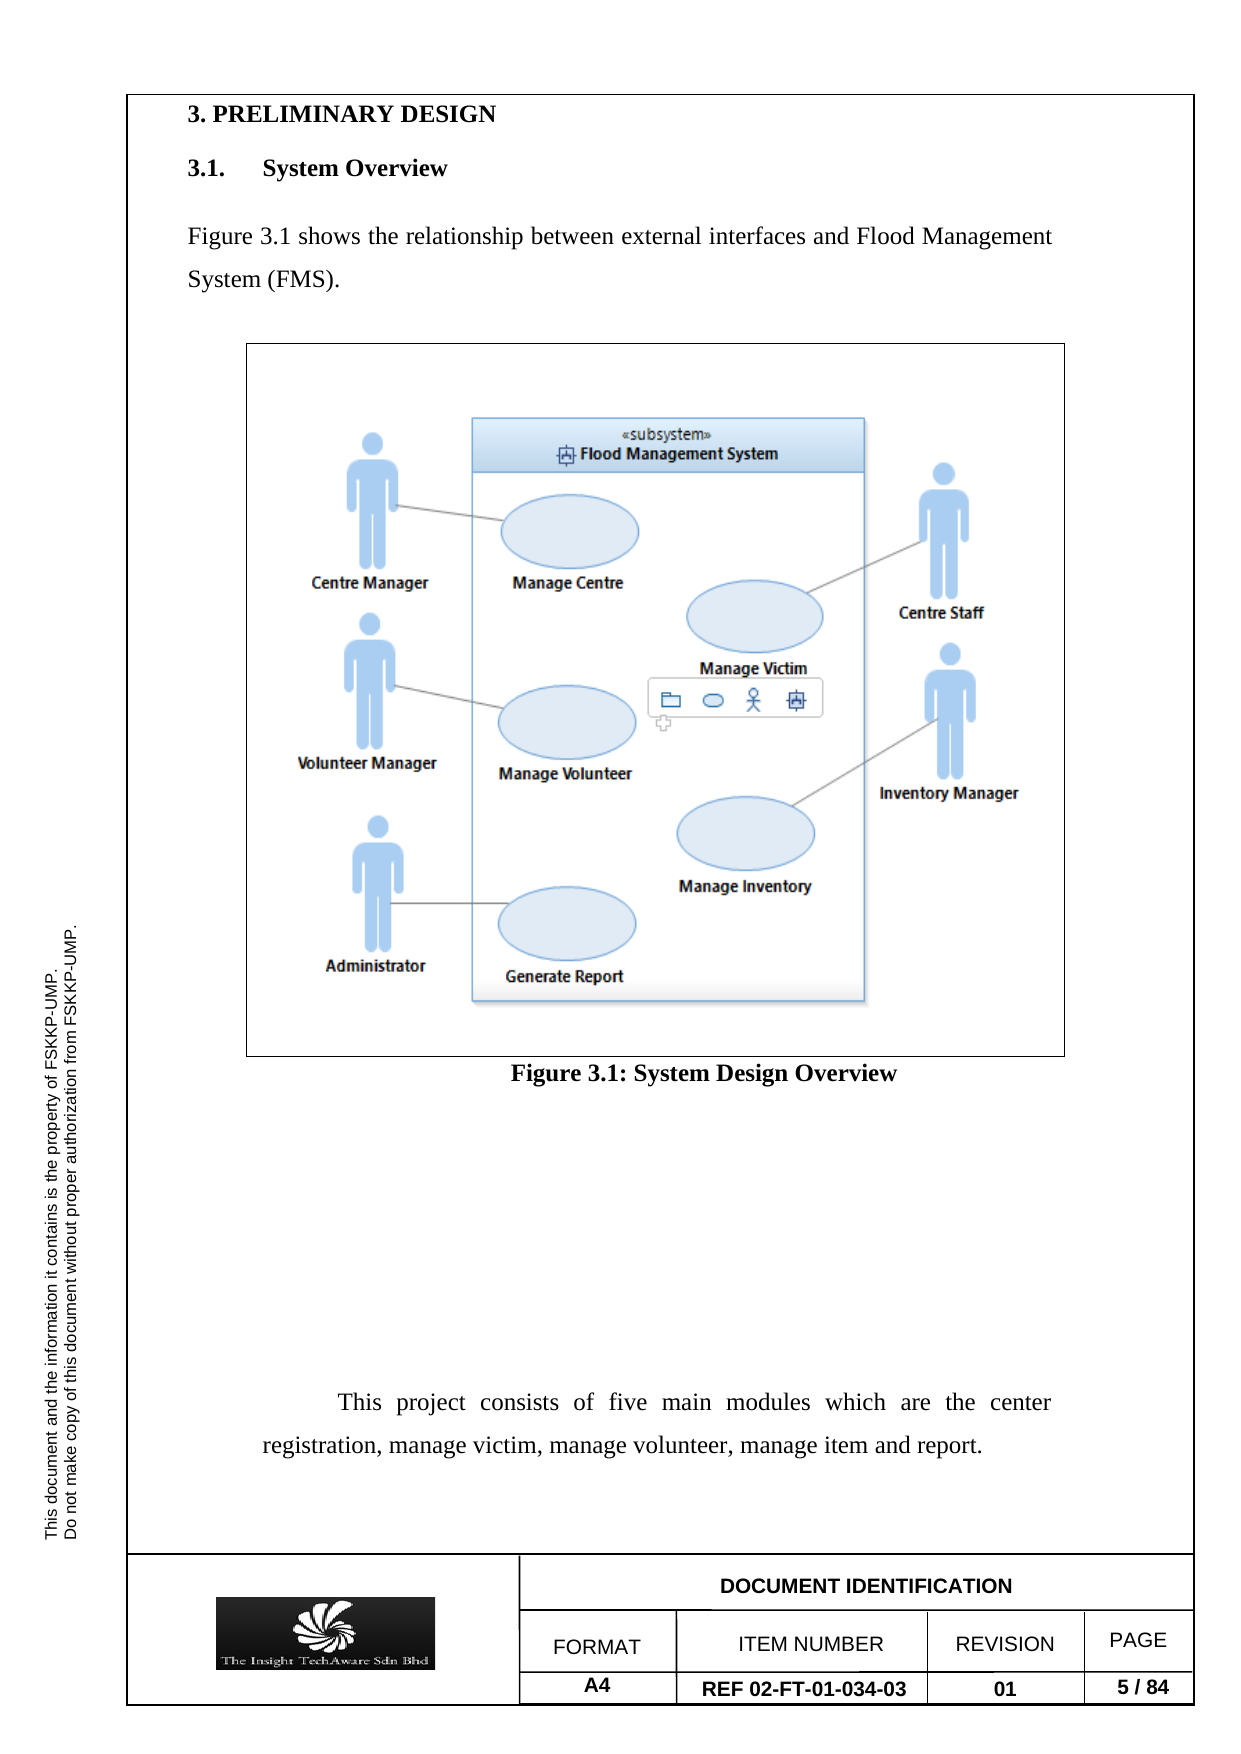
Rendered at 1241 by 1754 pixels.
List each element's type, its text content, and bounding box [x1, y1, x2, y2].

text This project consists of five main modules which are the center registration, manage victim, manage volunteer, manage item and report. [262, 1387, 1053, 1459]
table_header [247, 344, 1064, 1056]
picture [257, 344, 1055, 1044]
subtitle 3.1. System Overview [187, 153, 1053, 182]
subtitle 3. PRELIMINARY DESIGN [187, 99, 1053, 128]
picture [216, 1597, 436, 1670]
text Figure 3.1 shows the relationship between external interfaces and Flood Management System (FMS). [187, 221, 1053, 293]
